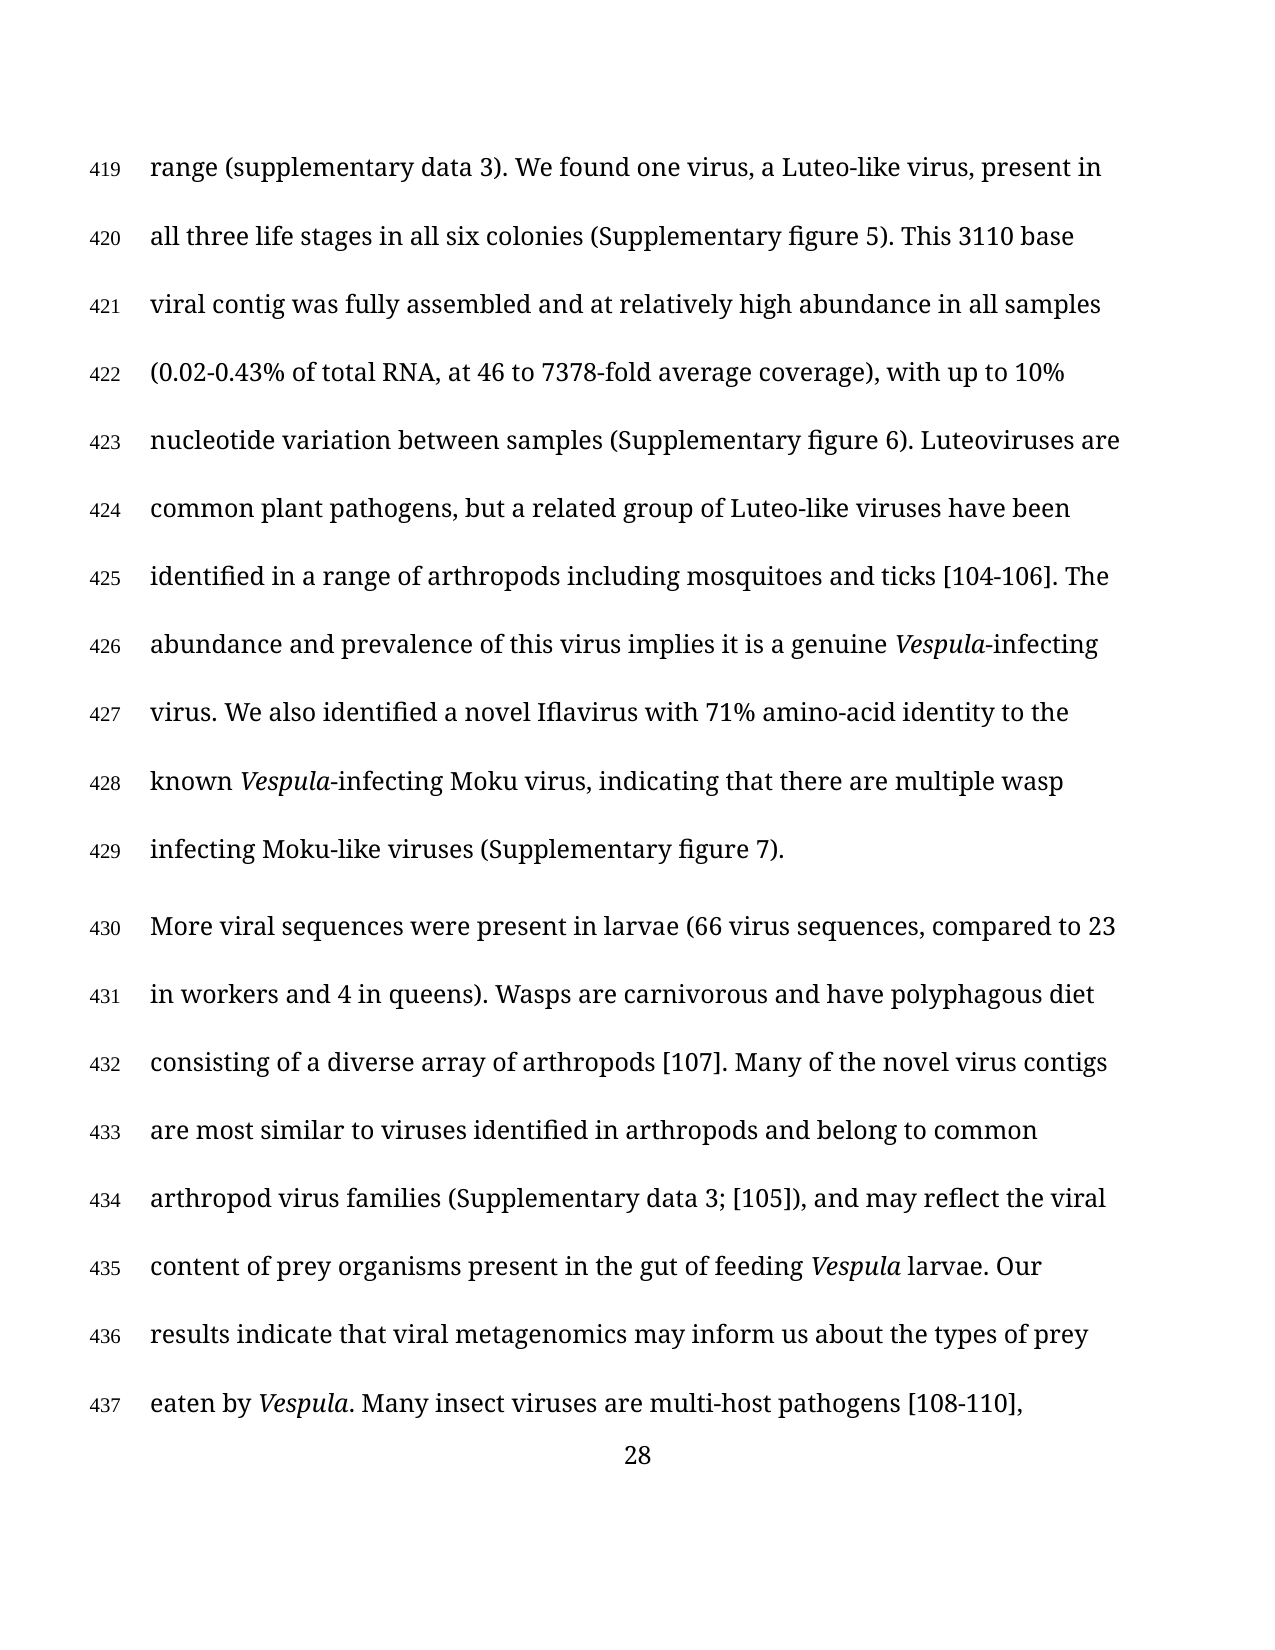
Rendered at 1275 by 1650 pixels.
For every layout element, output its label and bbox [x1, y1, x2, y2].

text [150, 908, 1125, 1419]
text [150, 150, 1125, 865]
